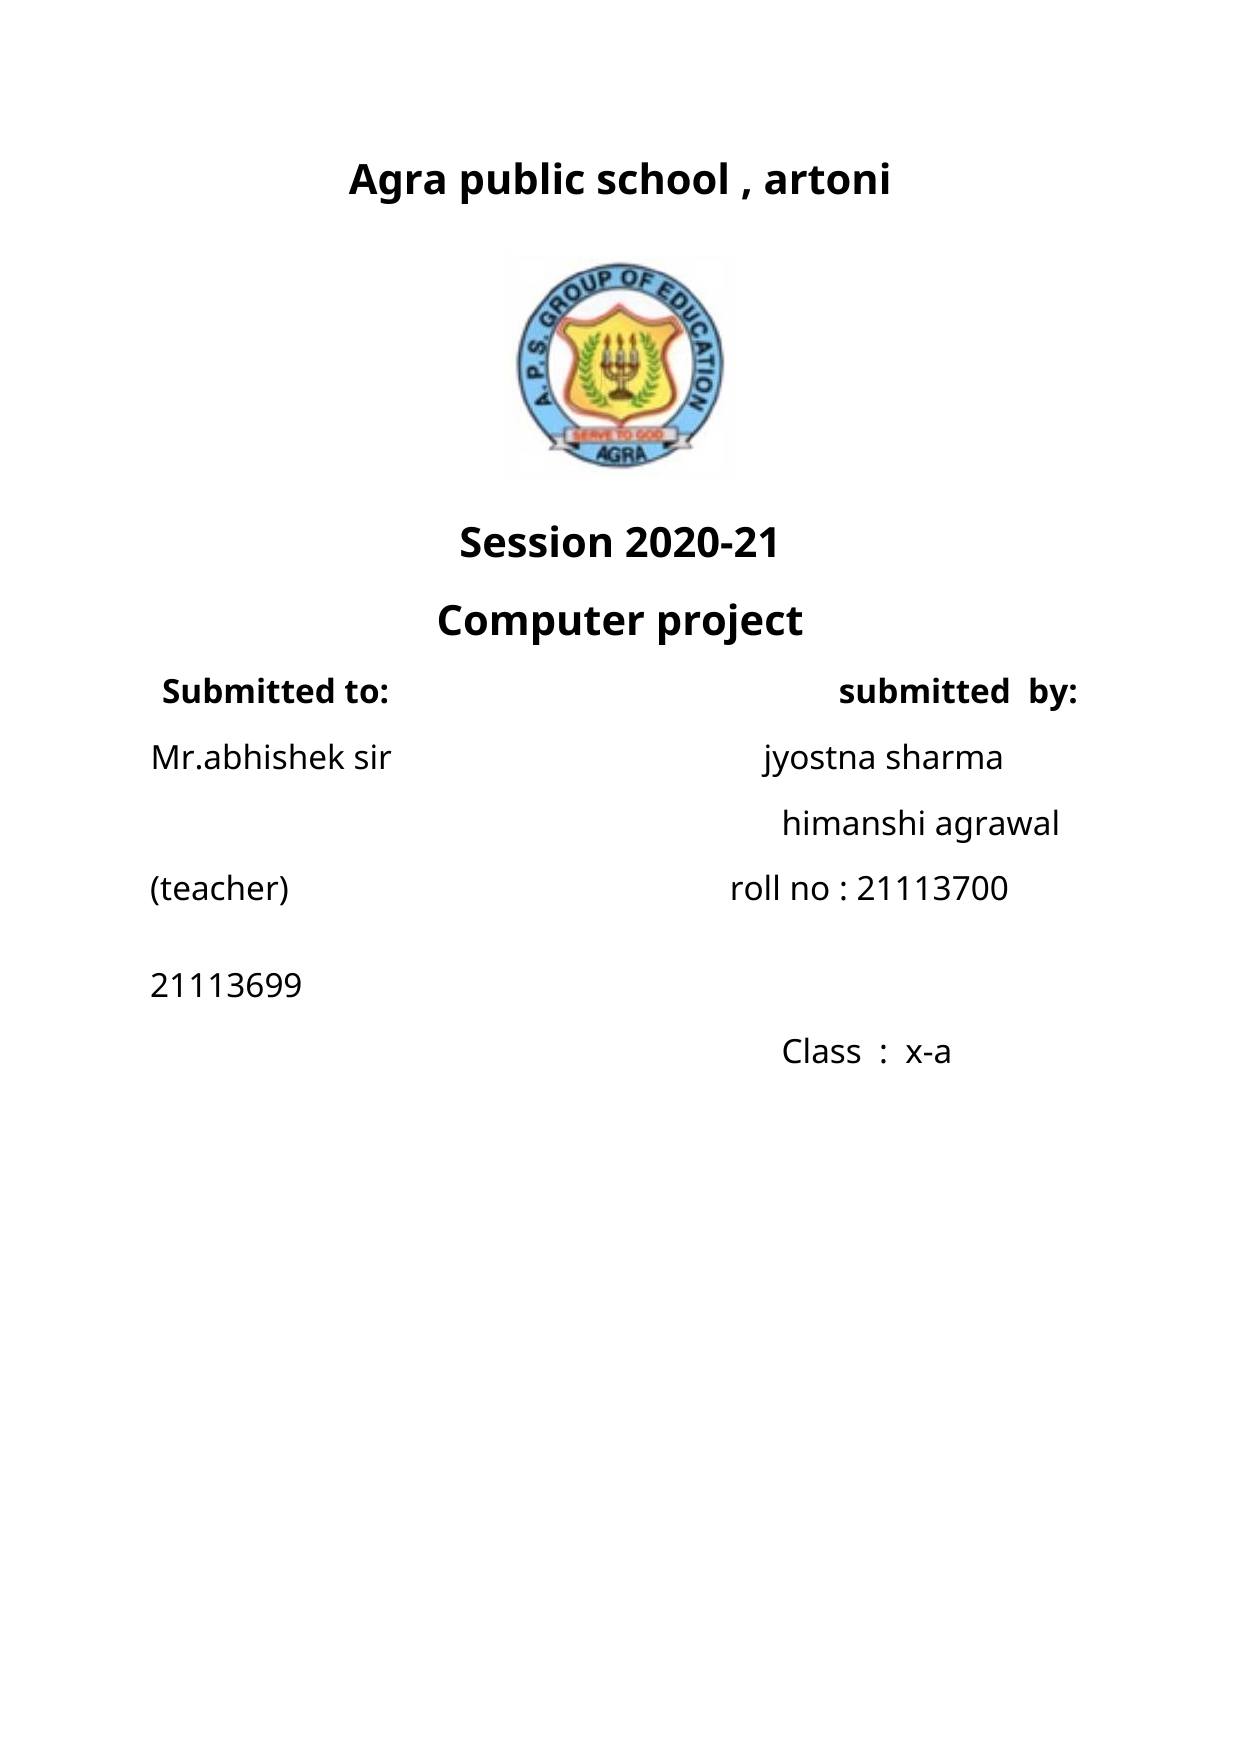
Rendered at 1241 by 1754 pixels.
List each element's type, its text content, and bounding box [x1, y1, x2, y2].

text 21113699 [150, 931, 1090, 1008]
text Mr.abhishek sir jyostna sharma [150, 734, 1090, 779]
text Submitted to: submitted by: [150, 668, 1090, 714]
text Class : x-a [150, 1028, 1090, 1073]
text Computer project [150, 590, 1090, 647]
text (teacher) roll no : 21113700 [150, 865, 1090, 911]
picture [503, 227, 737, 494]
text Session 2020-21 [150, 512, 1090, 569]
text Agra public school , artoni [150, 150, 1090, 207]
text himanshi agrawal [150, 799, 1090, 845]
